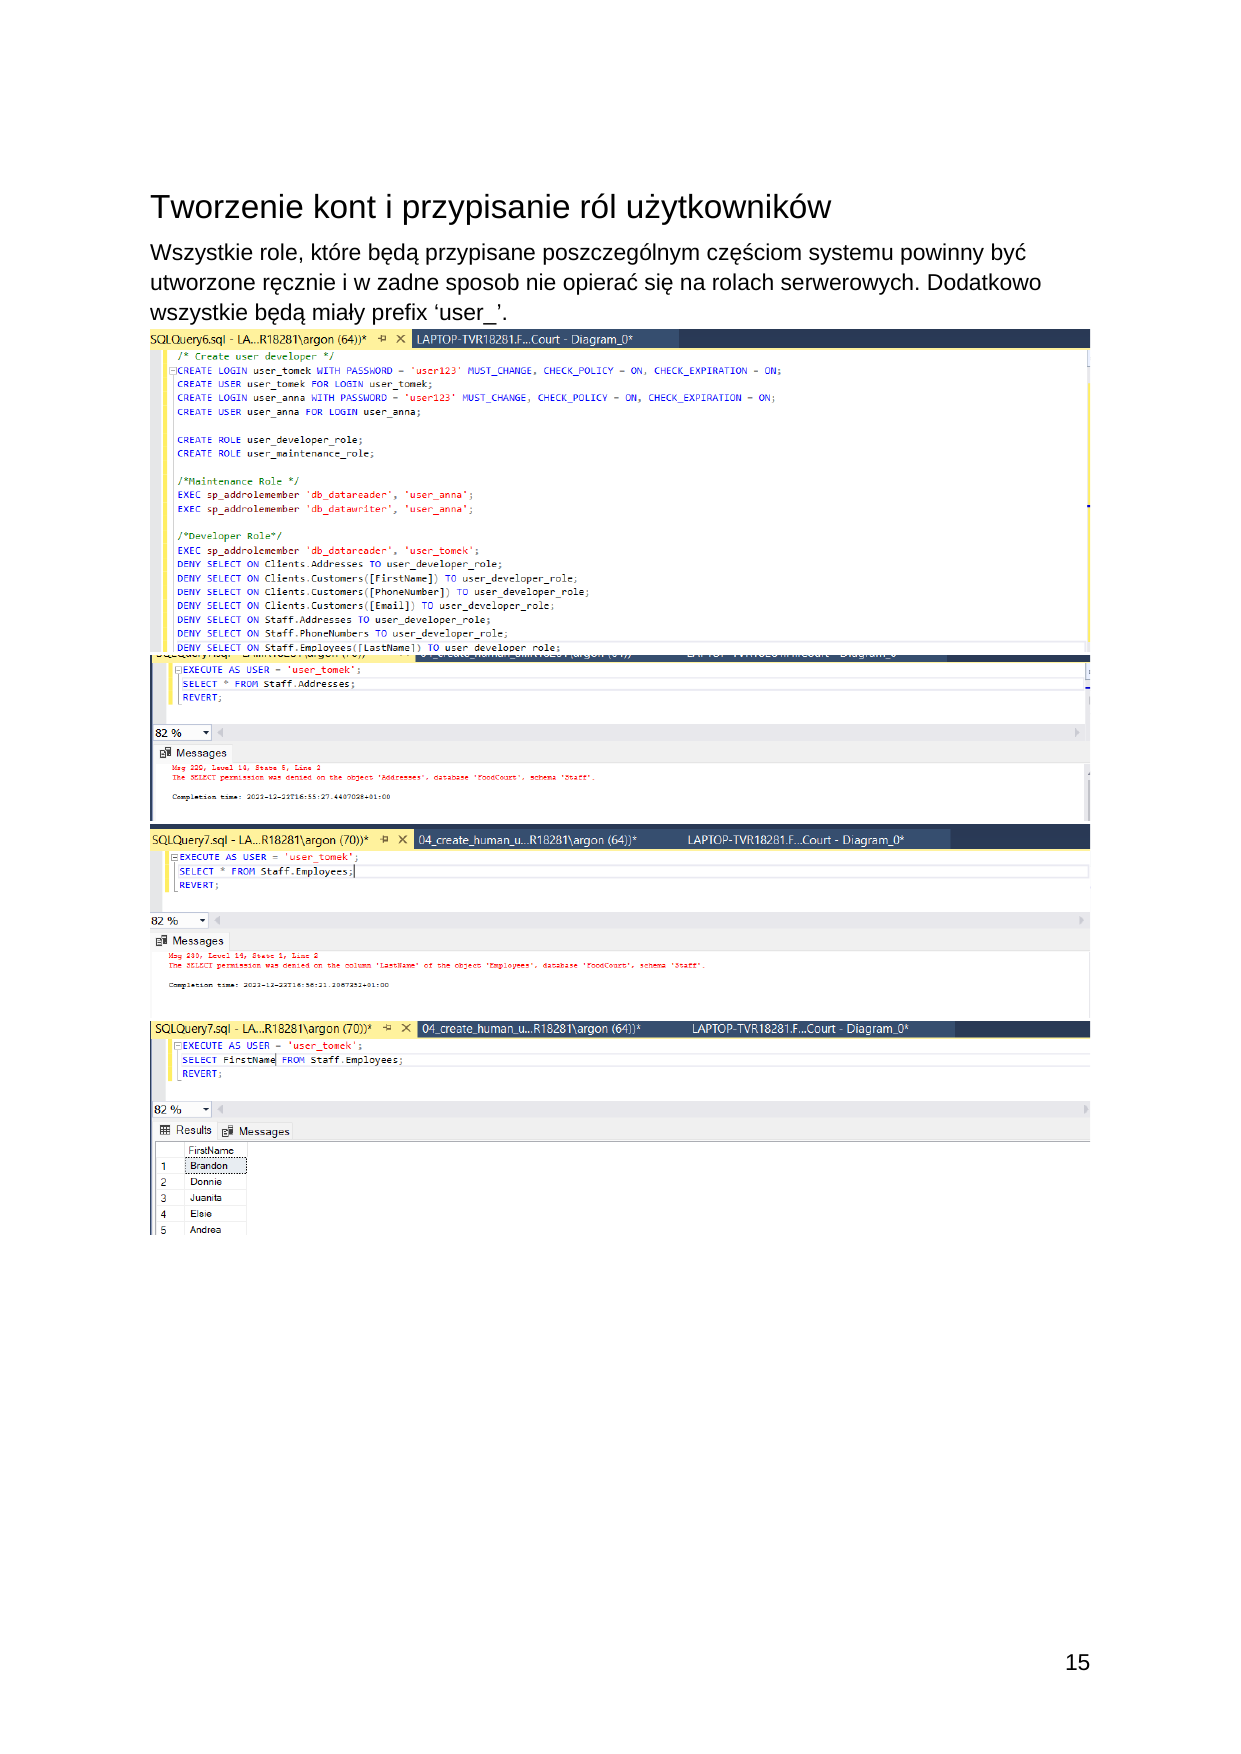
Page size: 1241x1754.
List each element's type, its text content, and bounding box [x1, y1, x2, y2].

subtitle Tworzenie kont i przypisanie ról użytkowników [150, 187, 1090, 226]
text Wszystkie role, które będą przypisane poszczególnym częściom systemu powinny być utworzone ręcznie i w zadne sposob nie opierać się na rolach serwerowych. Dodatkowo wszystkie będą miały prefix ‘user_’. [150, 238, 1090, 325]
picture [150, 655, 1091, 821]
picture [150, 824, 1091, 1018]
picture [150, 1021, 1091, 1235]
picture [150, 329, 1091, 652]
